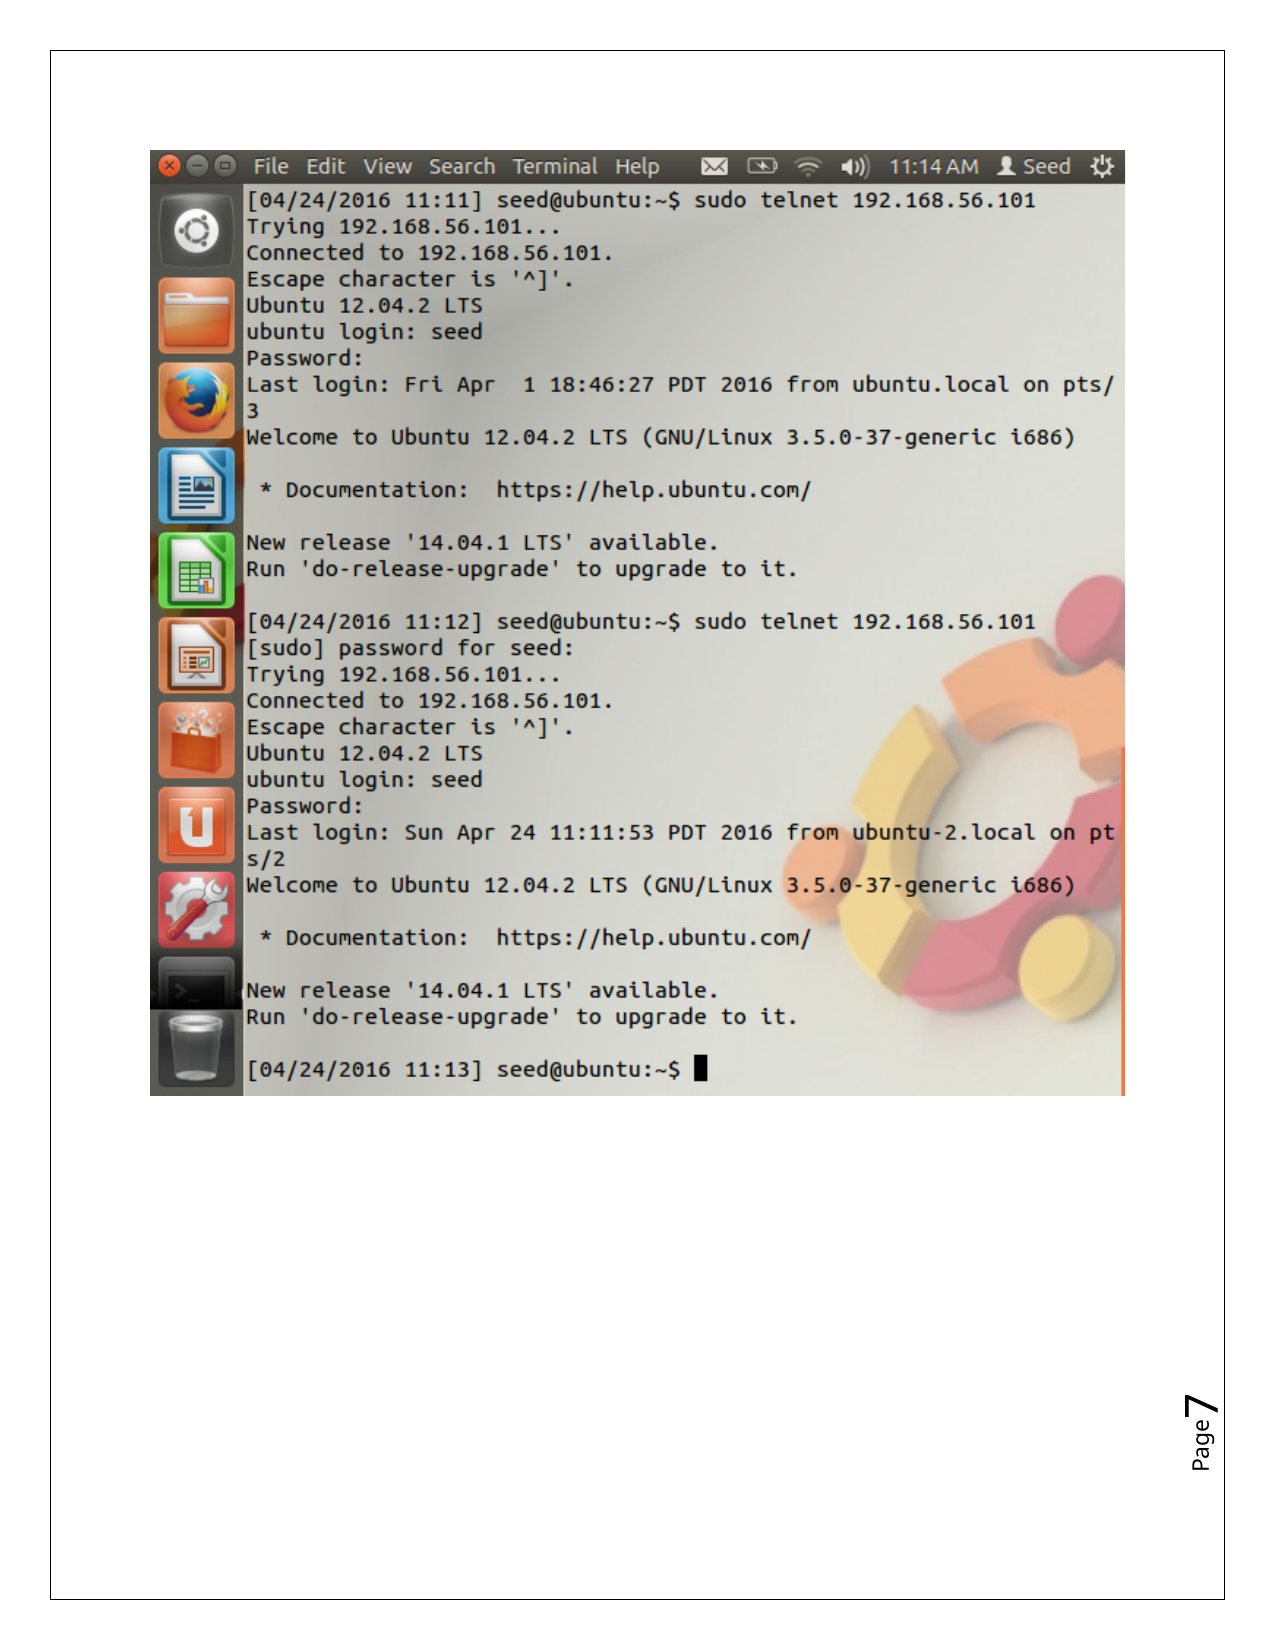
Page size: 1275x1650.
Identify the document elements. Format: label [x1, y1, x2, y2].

picture [150, 150, 1125, 1096]
